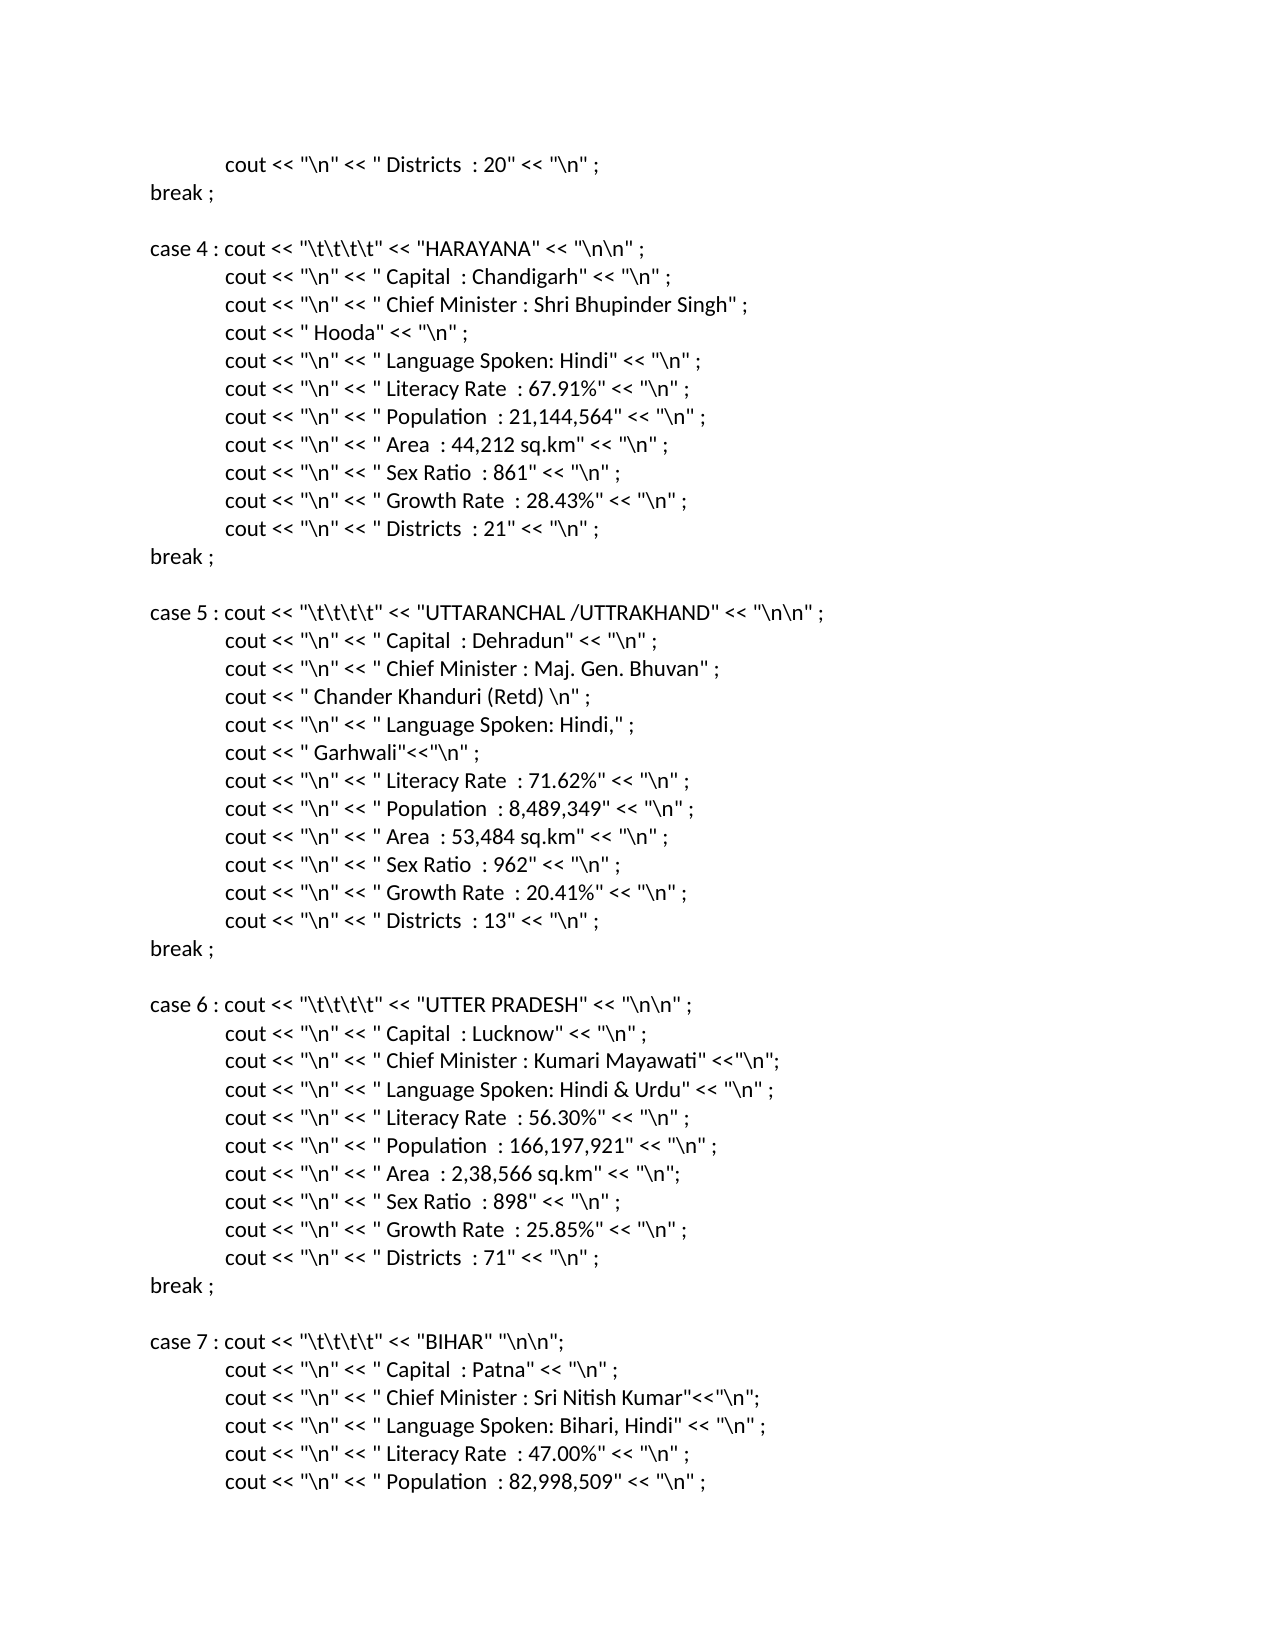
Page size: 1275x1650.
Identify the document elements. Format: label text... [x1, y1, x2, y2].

text cout << "\n" << " Area : 44,212 sq.km" << "\n" ; [225, 430, 1125, 458]
text break ; [150, 542, 1125, 570]
text cout << "\n" << " Districts : 20" << "\n" ; [225, 150, 1125, 178]
text cout << " Chander Khanduri (Retd) \n" ; [225, 682, 1125, 710]
text cout << "\n" << " Districts : 13" << "\n" ; [225, 907, 1125, 934]
text cout << "\n" << " Capital : Patna" << "\n" ; [225, 1355, 1125, 1383]
text cout << "\n" << " Literacy Rate : 71.62%" << "\n" ; [225, 766, 1125, 794]
text cout << "\n" << " Chief Minister : Sri Nitish Kumar"<<"\n"; [225, 1383, 1125, 1411]
text case 5 : cout << "\t\t\t\t" << "UTTARANCHAL /UTTRAKHAND" << "\n\n" ; [150, 598, 1125, 626]
text cout << "\n" << " Area : 2,38,566 sq.km" << "\n"; [225, 1159, 1125, 1187]
text break ; [150, 178, 1125, 206]
text cout << " Garhwali"<<"\n" ; [225, 738, 1125, 766]
text cout << "\n" << " Districts : 71" << "\n" ; [225, 1243, 1125, 1271]
text cout << "\n" << " Language Spoken: Hindi" << "\n" ; [225, 346, 1125, 374]
text cout << "\n" << " Literacy Rate : 47.00%" << "\n" ; [225, 1439, 1125, 1467]
text cout << "\n" << " Districts : 21" << "\n" ; [225, 514, 1125, 542]
text cout << "\n" << " Growth Rate : 20.41%" << "\n" ; [225, 878, 1125, 907]
text cout << "\n" << " Growth Rate : 25.85%" << "\n" ; [225, 1215, 1125, 1243]
text cout << "\n" << " Chief Minister : Kumari Mayawati" <<"\n"; [225, 1047, 1125, 1075]
text break ; [150, 934, 1125, 963]
text cout << "\n" << " Growth Rate : 28.43%" << "\n" ; [225, 486, 1125, 514]
text cout << "\n" << " Capital : Lucknow" << "\n" ; [225, 1019, 1125, 1047]
text cout << "\n" << " Literacy Rate : 56.30%" << "\n" ; [225, 1103, 1125, 1131]
text cout << "\n" << " Area : 53,484 sq.km" << "\n" ; [225, 822, 1125, 851]
text break ; [150, 1271, 1125, 1299]
text cout << "\n" << " Language Spoken: Hindi & Urdu" << "\n" ; [225, 1075, 1125, 1103]
text cout << "\n" << " Literacy Rate : 67.91%" << "\n" ; [225, 374, 1125, 402]
text cout << "\n" << " Chief Minister : Maj. Gen. Bhuvan" ; [225, 654, 1125, 682]
text case 6 : cout << "\t\t\t\t" << "UTTER PRADESH" << "\n\n" ; [150, 991, 1125, 1019]
text cout << "\n" << " Population : 166,197,921" << "\n" ; [225, 1131, 1125, 1159]
text cout << "\n" << " Capital : Dehradun" << "\n" ; [225, 626, 1125, 654]
text cout << "\n" << " Sex Ratio : 861" << "\n" ; [225, 458, 1125, 486]
text cout << "\n" << " Sex Ratio : 962" << "\n" ; [225, 851, 1125, 878]
text case 4 : cout << "\t\t\t\t" << "HARAYANA" << "\n\n" ; [150, 234, 1125, 262]
text cout << "\n" << " Language Spoken: Hindi," ; [225, 710, 1125, 738]
text cout << "\n" << " Population : 21,144,564" << "\n" ; [225, 402, 1125, 430]
text cout << "\n" << " Capital : Chandigarh" << "\n" ; [225, 262, 1125, 290]
text cout << "\n" << " Sex Ratio : 898" << "\n" ; [225, 1187, 1125, 1215]
text cout << "\n" << " Language Spoken: Bihari, Hindi" << "\n" ; [225, 1411, 1125, 1439]
text case 7 : cout << "\t\t\t\t" << "BIHAR" "\n\n"; [150, 1327, 1125, 1355]
text cout << "\n" << " Population : 8,489,349" << "\n" ; [225, 794, 1125, 822]
text cout << " Hooda" << "\n" ; [225, 318, 1125, 346]
text cout << "\n" << " Population : 82,998,509" << "\n" ; [225, 1467, 1125, 1495]
text cout << "\n" << " Chief Minister : Shri Bhupinder Singh" ; [225, 290, 1125, 318]
